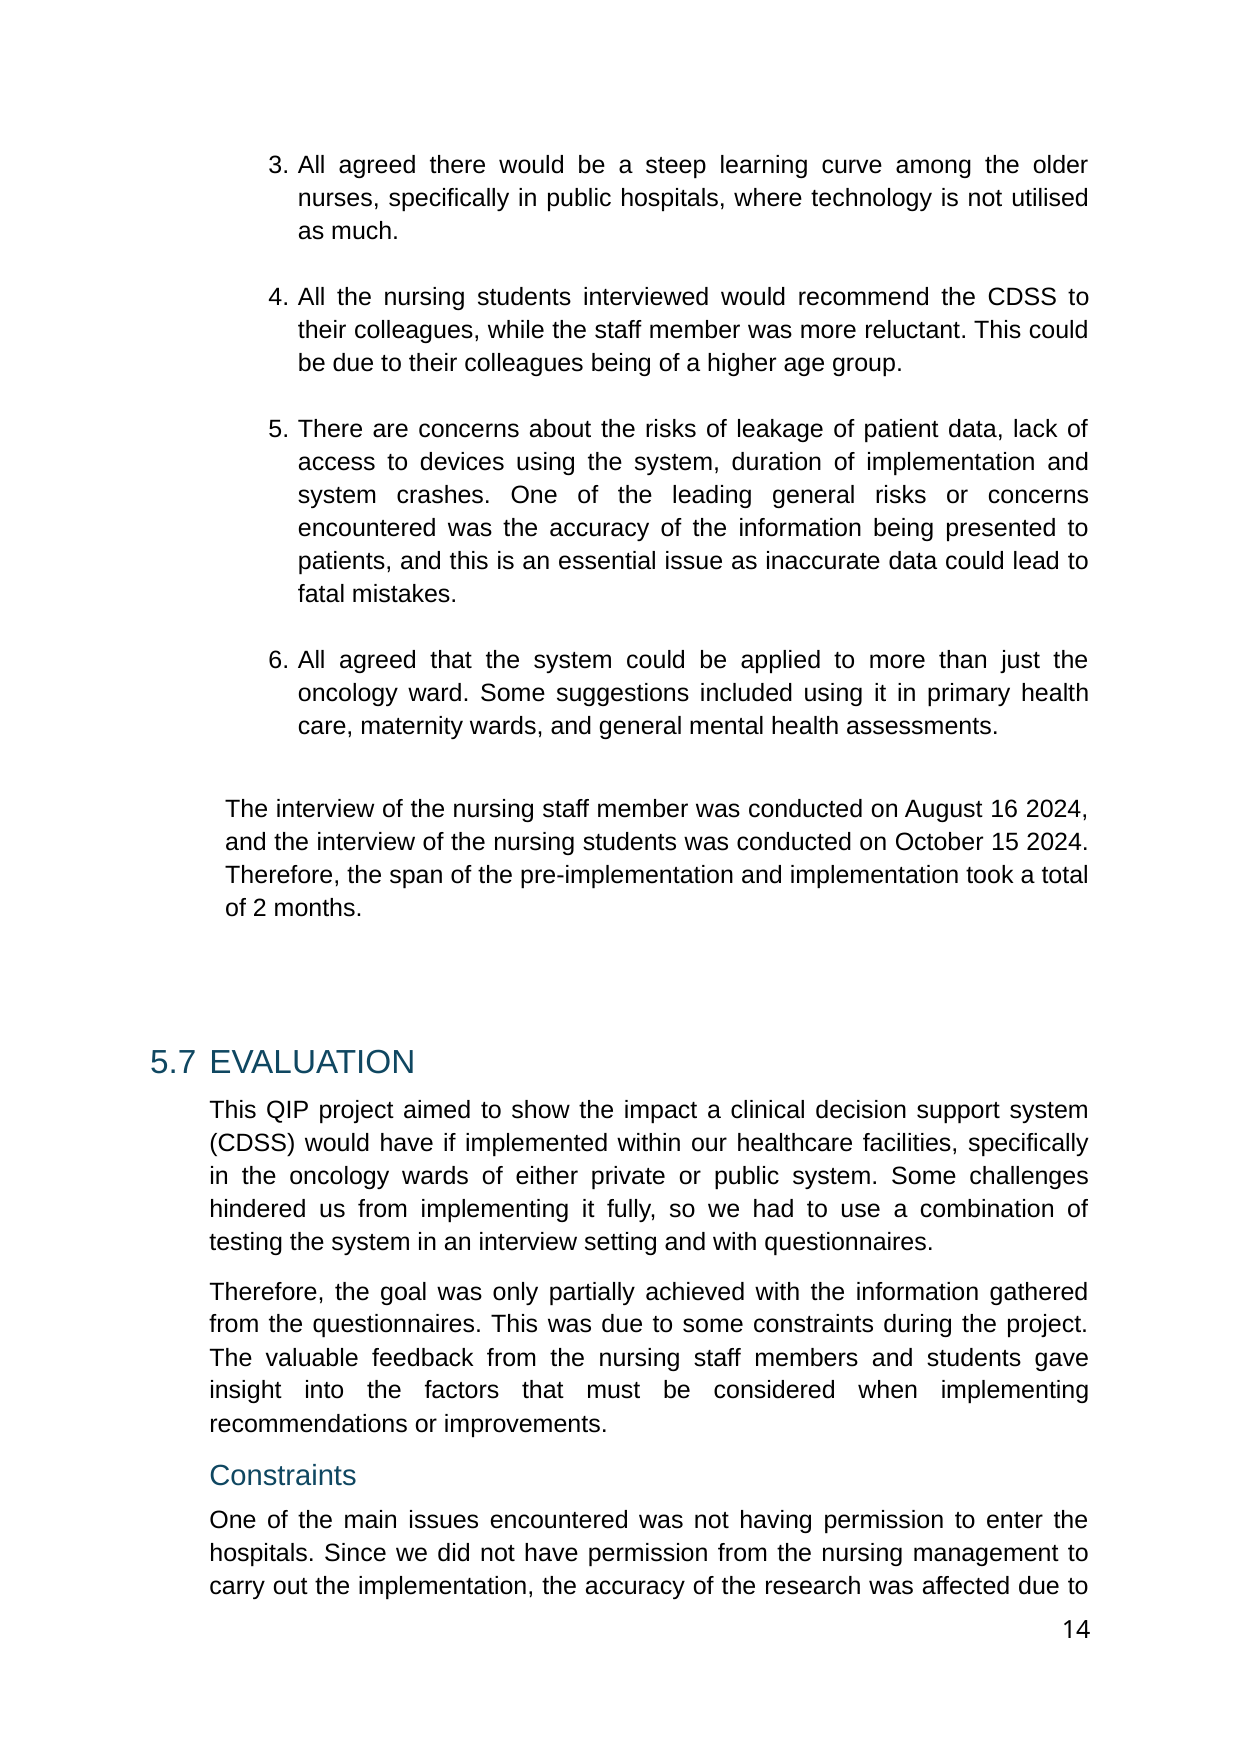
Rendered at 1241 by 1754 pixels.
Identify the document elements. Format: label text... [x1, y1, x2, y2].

list All agreed that the system could be applied to more than just the oncology ward. Some suggestions included using it in primary health care, maternity wards, and general mental health assessments. [268, 645, 1090, 740]
list All agreed there would be a steep learning curve among the older nurses, specifically in public hospitals, where technology is not utilised as much. [268, 150, 1090, 245]
text Therefore, the goal was only partially achieved with the information gathered from the questionnaires. This was due to some constraints during the project. The valuable feedback from the nursing staff members and students gave insight into the factors that must be considered when implementing recommendations or improvements. [209, 1276, 1090, 1437]
text This QIP project aimed to show the impact a clinical decision support system (CDSS) would have if implemented within our healthcare facilities, specifically in the oncology wards of either private or public system. Some challenges hindered us from implementing it fully, so we had to use a combination of testing the system in an interview setting and with questionnaires. [209, 1095, 1090, 1256]
subtitle Constraints [150, 1458, 1090, 1492]
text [209, 1505, 1090, 1600]
list All the nursing students interviewed would recommend the CDSS to their colleagues, while the staff member was more reluctant. This could be due to their colleagues being of a higher age group. [268, 282, 1090, 377]
subtitle EVALUATION [150, 1042, 1090, 1081]
list There are concerns about the risks of leakage of patient data, lack of access to devices using the system, duration of implementation and system crashes. One of the leading general risks or concerns encountered was the accuracy of the information being presented to patients, and this is an essential issue as inaccurate data could lead to fatal mistakes. [268, 414, 1090, 608]
text The interview of the nursing staff member was conducted on August 16 2024, and the interview of the nursing students was conducted on October 15 2024. Therefore, the span of the pre-implementation and implementation took a total of 2 months. [225, 794, 1090, 922]
